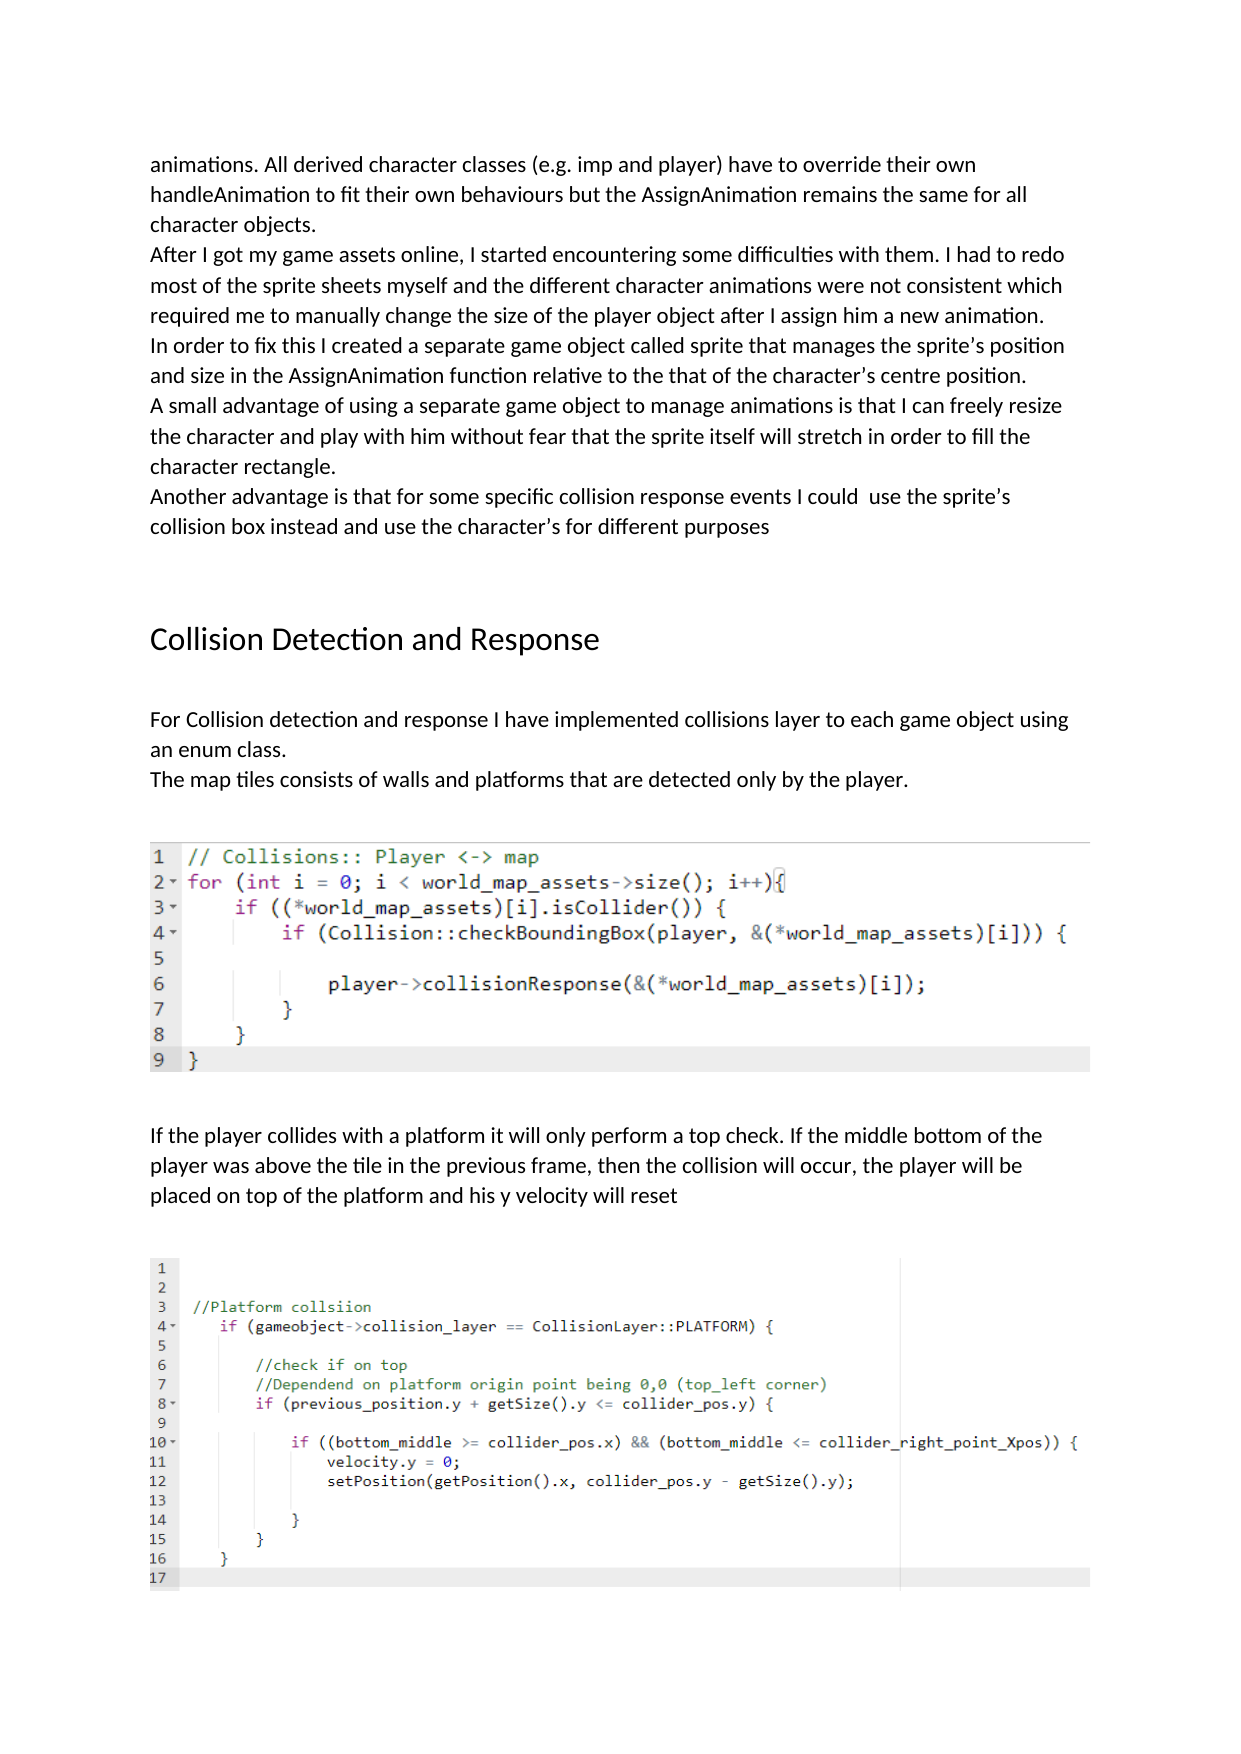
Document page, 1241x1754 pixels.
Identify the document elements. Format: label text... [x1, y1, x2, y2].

text If the player collides with a platform it will only perform a top check. If the middle bottom of the player was above the tile in the previous frame, then the collision will occur, the player will be placed on top of the platform and his y velocity will reset [150, 1091, 1090, 1209]
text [150, 150, 1090, 793]
picture [150, 842, 1091, 1072]
picture [150, 1258, 1091, 1591]
